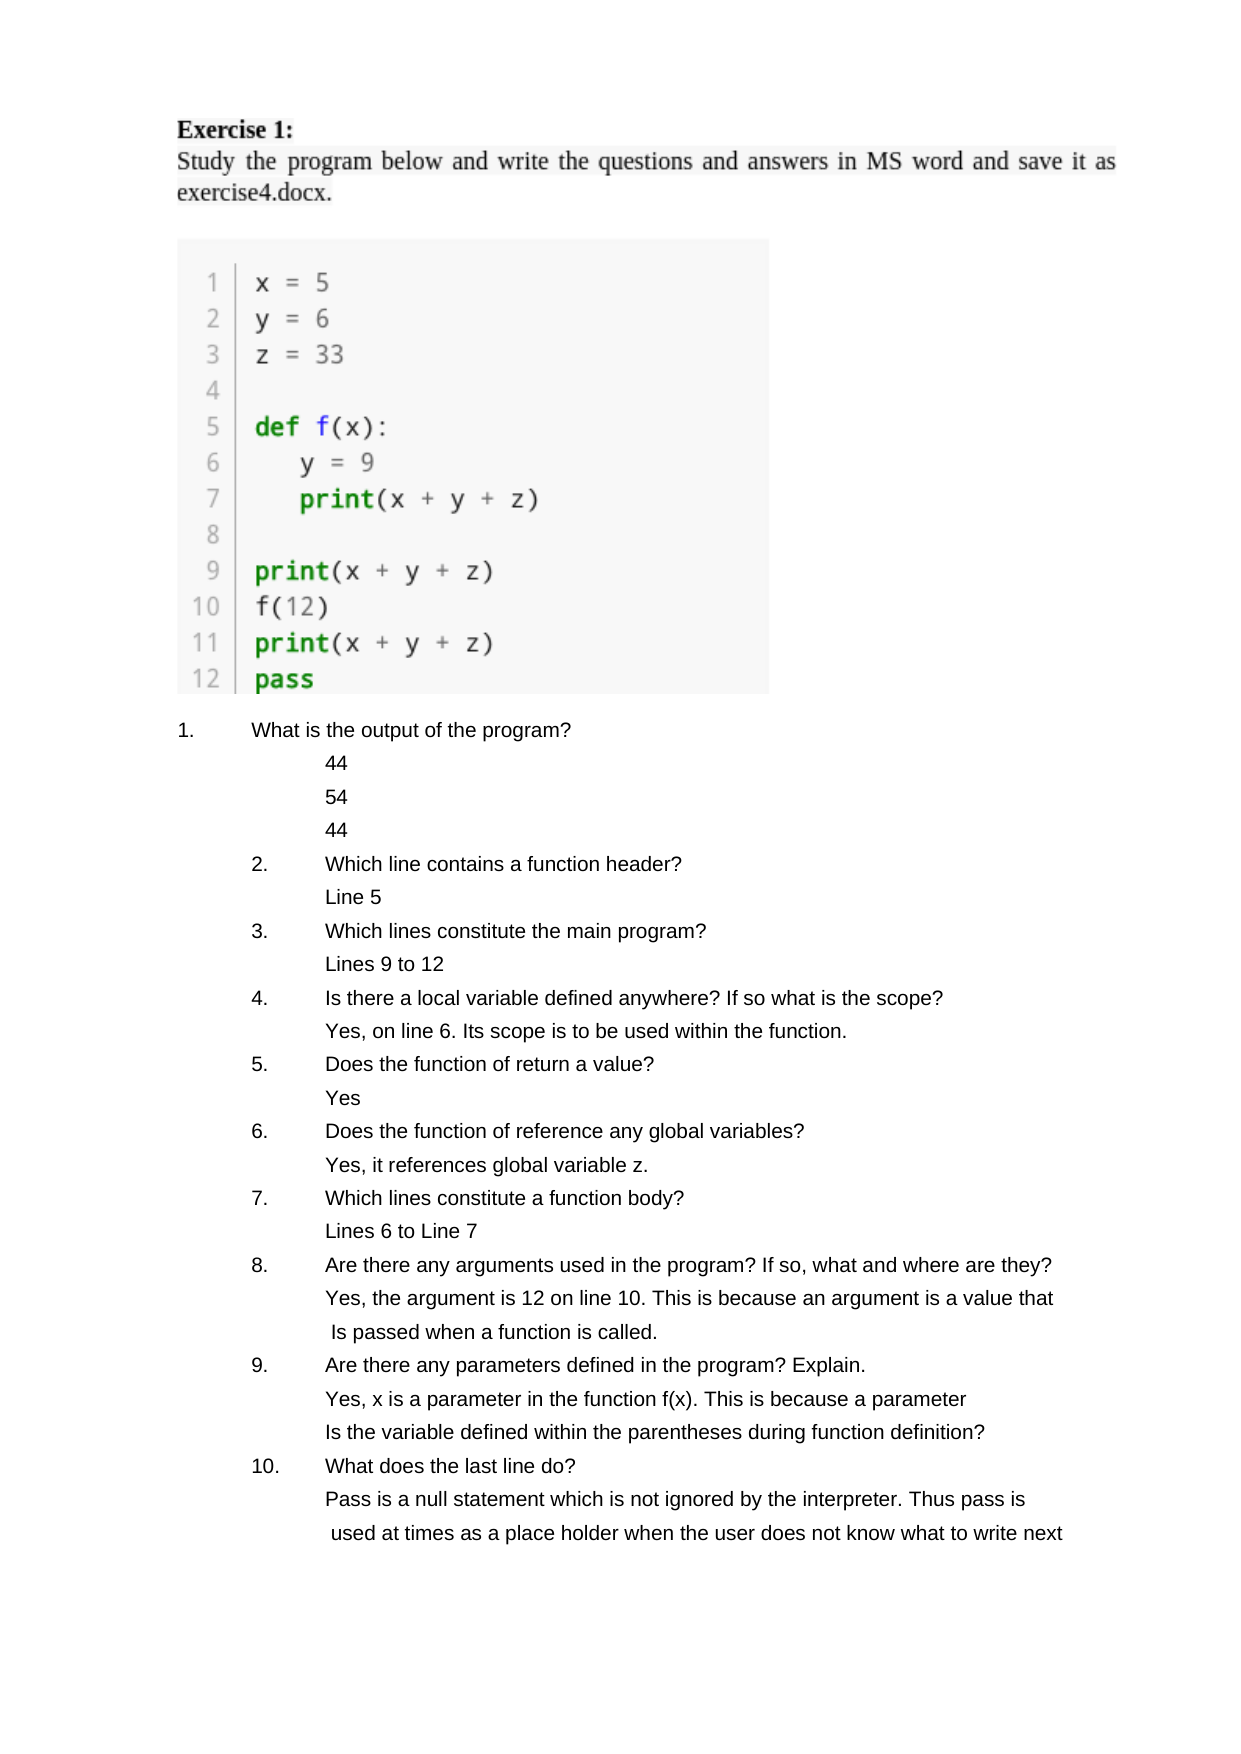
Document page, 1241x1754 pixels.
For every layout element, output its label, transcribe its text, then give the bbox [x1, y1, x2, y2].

text Pass is a null statement which is not ignored by the interpreter. Thus pass is [251, 1487, 1152, 1511]
text Yes, on line 6. Its scope is to be used within the function. [177, 1019, 1152, 1043]
text 5. Does the function of return a value? [177, 1052, 1152, 1076]
text used at times as a place holder when the user does not know what to write next [251, 1520, 1152, 1544]
text Yes, x is a parameter in the function f(x). This is because a parameter [251, 1387, 1152, 1411]
text 2. Which line contains a function header? [177, 852, 1152, 876]
list What is the output of the program? [177, 718, 1152, 742]
text 44 [177, 818, 1152, 842]
text Is passed when a function is called. [251, 1320, 1152, 1344]
text 54 [177, 785, 1152, 809]
text 3. Which lines constitute the main program? [177, 918, 1152, 942]
text Is the variable defined within the parentheses during function definition? [251, 1420, 1152, 1444]
text 6. Does the function of reference any global variables? [251, 1119, 1152, 1143]
text 8. Are there any arguments used in the program? If so, what and where are they? [251, 1253, 1152, 1277]
text Yes, the argument is 12 on line 10. This is because an argument is a value that [251, 1286, 1152, 1310]
text Lines 9 to 12 [177, 952, 1152, 976]
picture [177, 118, 1121, 694]
text 9. Are there any parameters defined in the program? Explain. [251, 1353, 1152, 1377]
text Yes, it references global variable z. [251, 1152, 1152, 1176]
text 10. What does the last line do? [251, 1453, 1152, 1477]
text 4. Is there a local variable defined anywhere? If so what is the scope? [177, 985, 1152, 1009]
text 7. Which lines constitute a function body? [251, 1186, 1152, 1210]
text Line 5 [177, 885, 1152, 909]
text 44 [177, 751, 1152, 775]
text Lines 6 to Line 7 [251, 1219, 1152, 1243]
text Yes [251, 1086, 1152, 1109]
